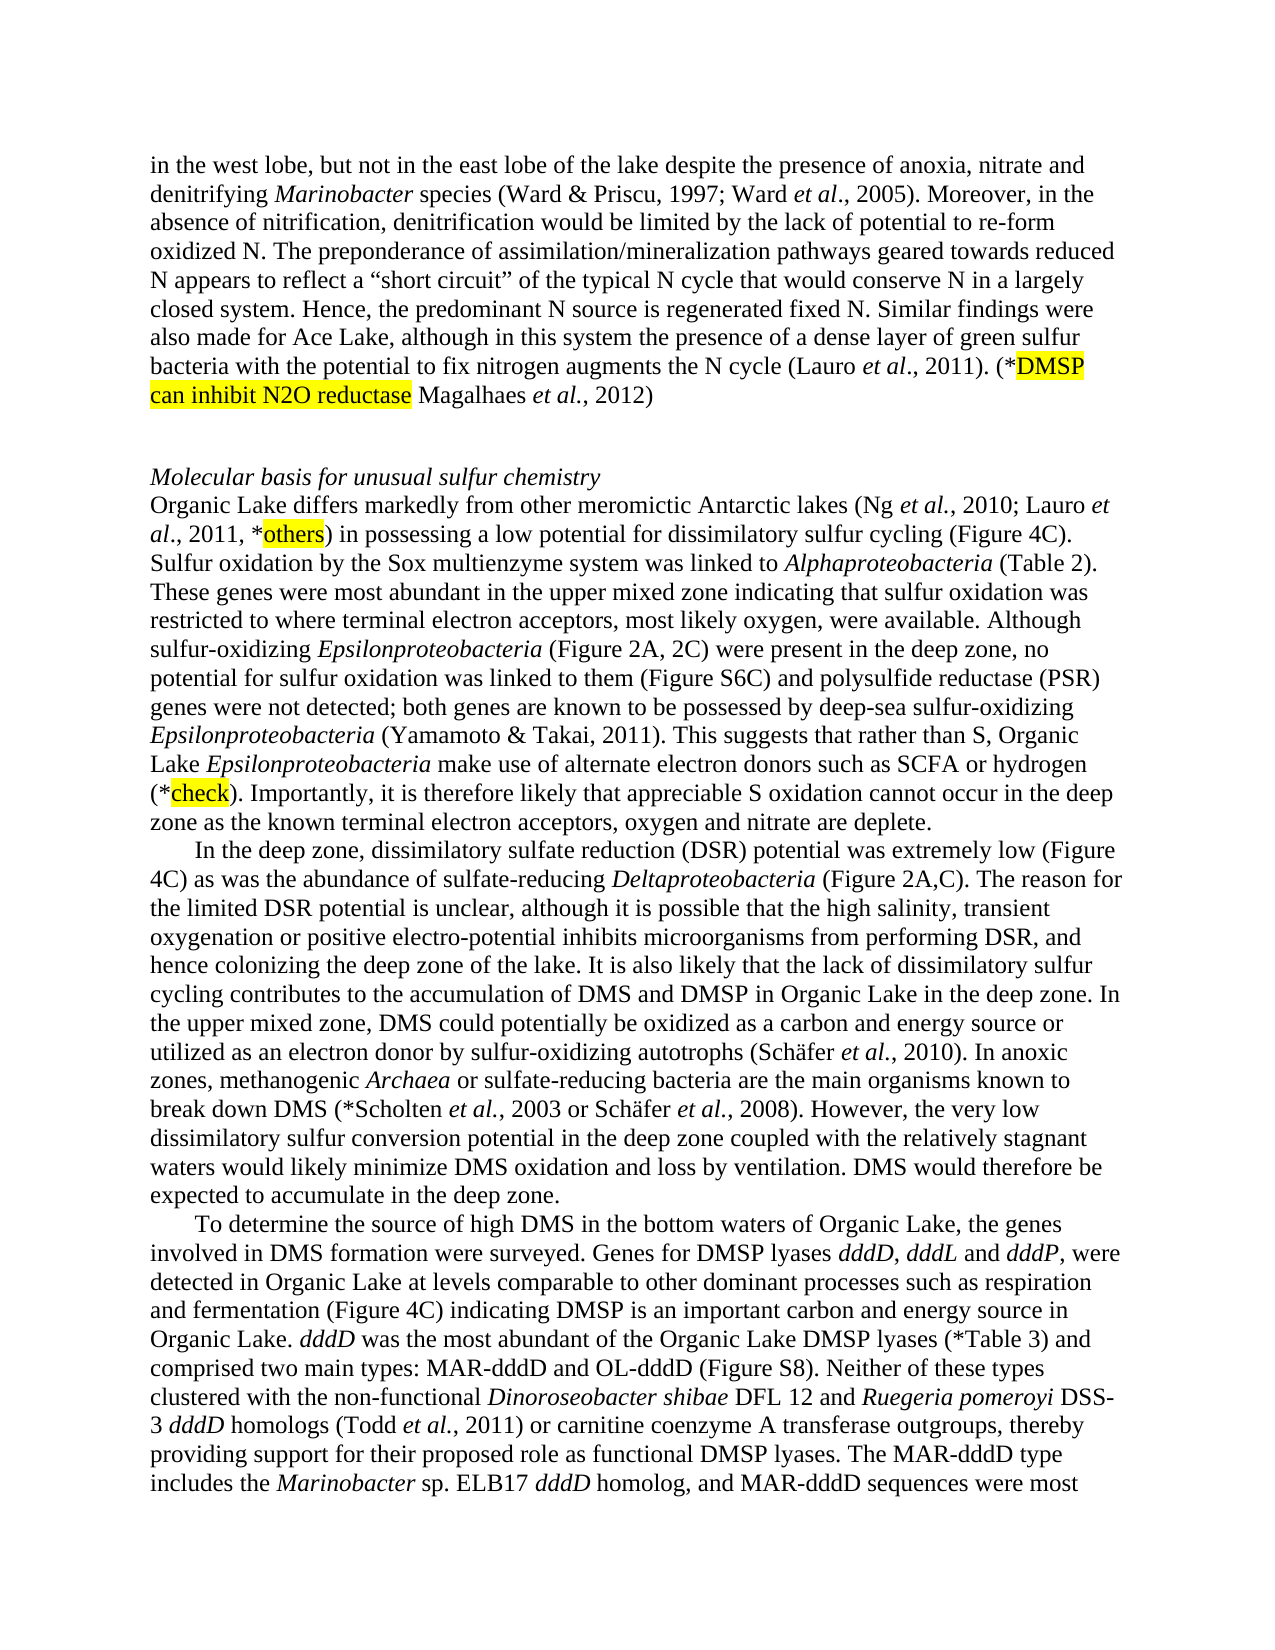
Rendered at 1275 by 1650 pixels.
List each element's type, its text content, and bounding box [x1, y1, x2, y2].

subtitle Molecular basis for unusual sulfur chemistry [150, 462, 1125, 491]
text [150, 150, 1125, 409]
text In the deep zone, dissimilatory sulfate reduction (DSR) potential was extremely low (Figure 4C) as was the abundance of sulfate-reducing Deltaproteobacteria (Figure 2A,C). The reason for the limited DSR potential is unclear, although it is possible that the high salinity, transient oxygenation or positive electro-potential inhibits microorganisms from performing DSR, and hence colonizing the deep zone of the lake. It is also likely that the lack of dissimilatory sulfur cycling contributes to the accumulation of DMS and DMSP in Organic Lake in the deep zone. In the upper mixed zone, DMS could potentially be oxidized as a carbon and energy source or utilized as an electron donor by sulfur-oxidizing autotrophs (Schäfer et al., 2010). In anoxic zones, methanogenic Archaea or sulfate-reducing bacteria are the main organisms known to break down DMS (*Scholten et al., 2003 or Schäfer et al., 2008). However, the very low dissimilatory sulfur conversion potential in the deep zone coupled with the relatively stagnant waters would likely minimize DMS oxidation and loss by ventilation. DMS would therefore be expected to accumulate in the deep zone. [150, 836, 1125, 1209]
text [150, 1209, 1125, 1497]
text Organic Lake differs markedly from other meromictic Antarctic lakes (Ng et al., 2010; Lauro et al., 2011, *others) in possessing a low potential for dissimilatory sulfur cycling (Figure 4C). Sulfur oxidation by the Sox multienzyme system was linked to Alphaproteobacteria (Table 2). These genes were most abundant in the upper mixed zone indicating that sulfur oxidation was restricted to where terminal electron acceptors, most likely oxygen, were available. Although sulfur-oxidizing Epsilonproteobacteria (Figure 2A, 2C) were present in the deep zone, no potential for sulfur oxidation was linked to them (Figure S6C) and polysulfide reductase (PSR) genes were not detected; both genes are known to be possessed by deep-sea sulfur-oxidizing Epsilonproteobacteria (Yamamoto & Takai, 2011). This suggests that rather than S, Organic Lake Epsilonproteobacteria make use of alternate electron donors such as SCFA or hydrogen (*check). Importantly, it is therefore likely that appreciable S oxidation cannot occur in the deep zone as the known terminal electron acceptors, oxygen and nitrate are deplete. [150, 491, 1125, 836]
